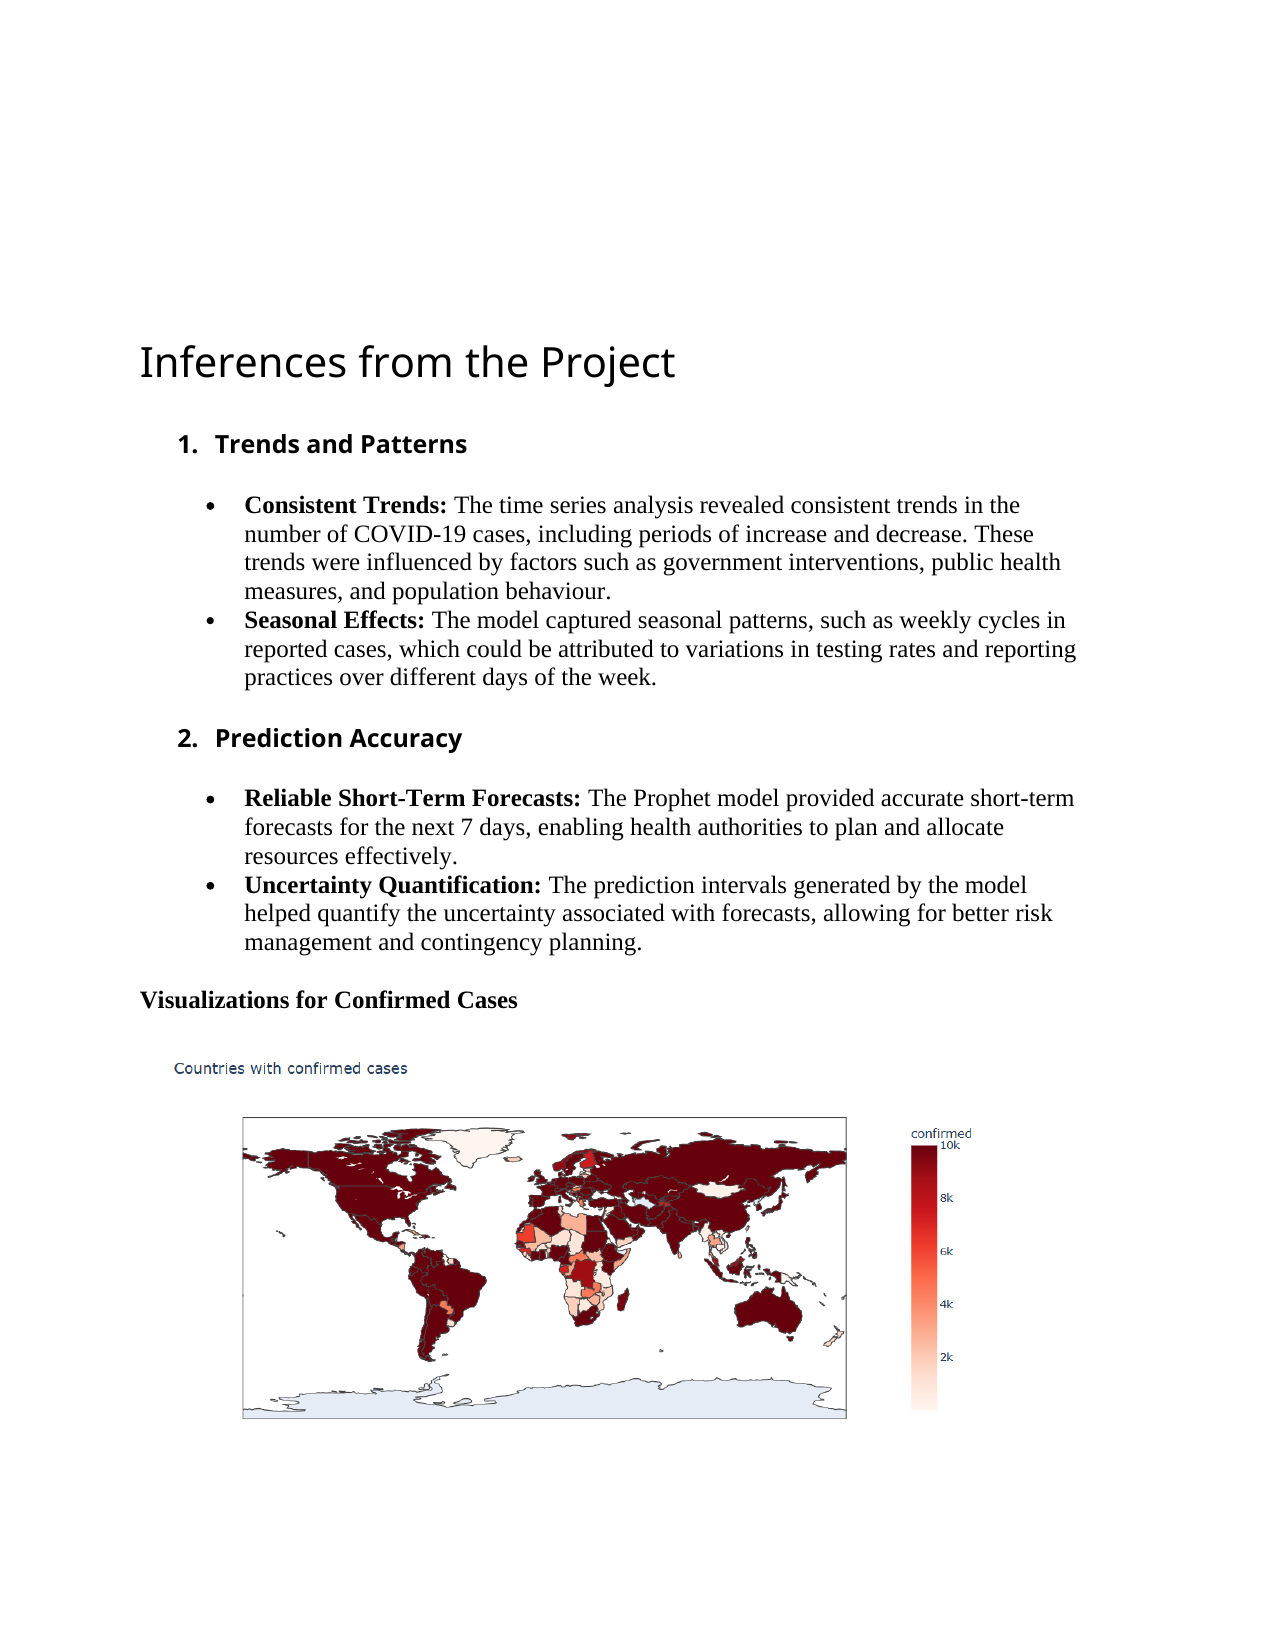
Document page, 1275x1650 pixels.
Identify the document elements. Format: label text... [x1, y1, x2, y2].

list Consistent Trends: The time series analysis revealed consistent trends in the number of COVID-19 cases, including periods of increase and decrease. These trends were influenced by factors such as government interventions, public health measures, and population behaviour. [207, 616, 1096, 731]
list Reliable Short-Term Forecasts: The Prophet model provided accurate short-term forecasts for the next 7 days, enabling health authorities to plan and allocate resources effectively. [207, 939, 1096, 1025]
subtitle Inferences from the Project [139, 459, 1096, 516]
list Uncertainty Quantification: The prediction intervals generated by the model helped quantify the uncertainty associated with forecasts, allowing for better risk management and contingency planning. [207, 1054, 1096, 1140]
text Visualizations for Confirmed Cases [139, 1169, 1096, 1198]
subtitle Prediction Accuracy [177, 876, 1096, 909]
subtitle Trends and Patterns [177, 553, 1096, 587]
list Seasonal Effects: The model captured seasonal patterns, such as weekly cycles in reported cases, which could be attributed to variations in testing rates and reporting practices over different days of the week. [207, 760, 1096, 846]
